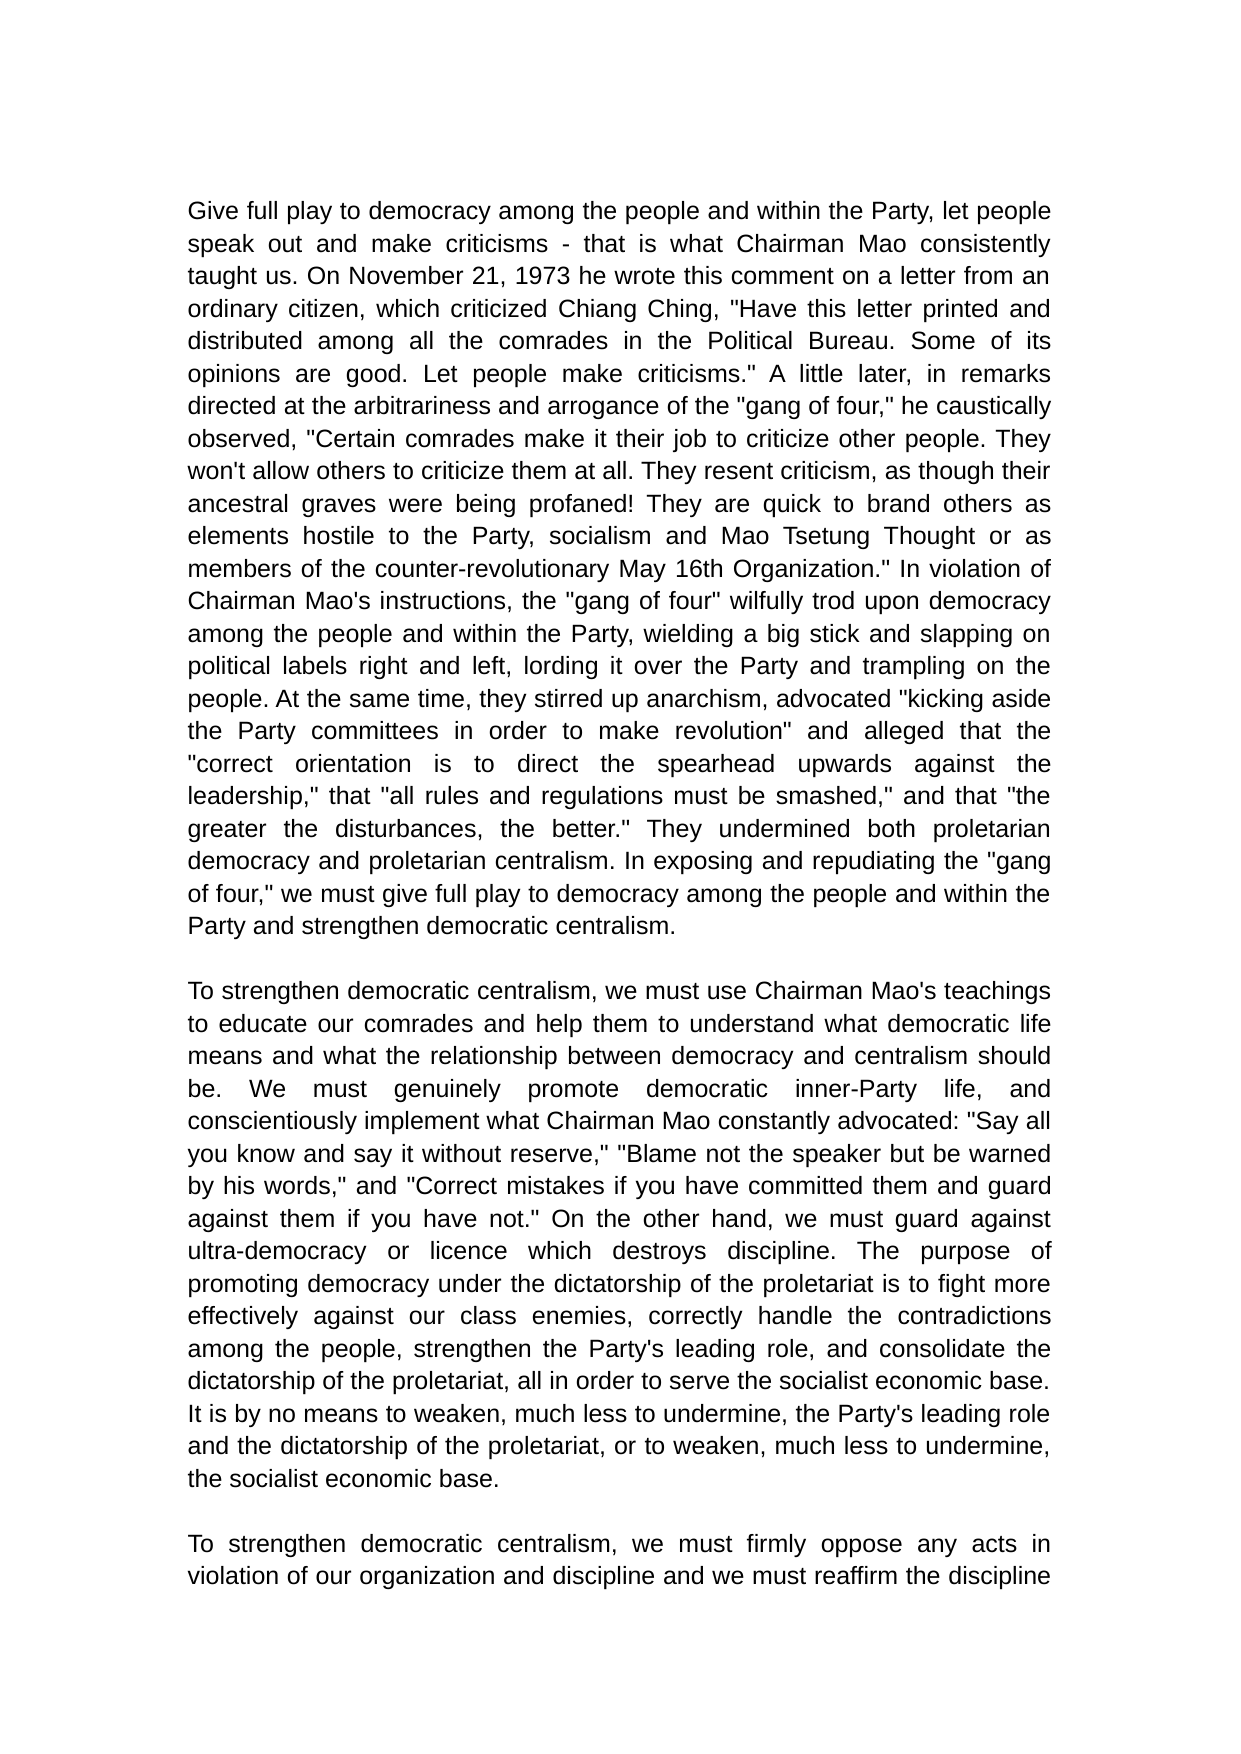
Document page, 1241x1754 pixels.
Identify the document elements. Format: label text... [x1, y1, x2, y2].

text Give full play to democracy among the people and within the Party, let people speak out and make criticisms - that is what Chairman Mao consistently taught us. On November 21, 1973 he wrote this comment on a letter from an ordinary citizen, which criticized Chiang Ching, "Have this letter printed and distributed among all the comrades in the Political Bureau. Some of its opinions are good. Let people make criticisms." A little later, in remarks directed at the arbitrariness and arrogance of the "gang of four," he caustically observed, "Certain comrades make it their job to criticize other people. They won't allow others to criticize them at all. They resent criticism, as though their ancestral graves were being profaned! They are quick to brand others as elements hostile to the Party, socialism and Mao Tsetung Thought or as members of the counter-revolutionary May 16th Organization." In violation of Chairman Mao's instructions, the "gang of four" wilfully trod upon democracy among the people and within the Party, wielding a big stick and slapping on political labels right and left, lording it over the Party and trampling on the people. At the same time, they stirred up anarchism, advocated "kicking aside the Party committees in order to make revolution" and alleged that the "correct orientation is to direct the spearhead upwards against the leadership," that "all rules and regulations must be smashed," and that "the greater the disturbances, the better." They undermined both proletarian democracy and proletarian centralism. In exposing and repudiating the "gang of four," we must give full play to democracy among the people and within the Party and strengthen democratic centralism. [187, 194, 1053, 942]
text To strengthen democratic centralism, we must use Chairman Mao's teachings to educate our comrades and help them to understand what democratic life means and what the relationship between democracy and centralism should be. We must genuinely promote democratic inner-Party life, and conscientiously implement what Chairman Mao constantly advocated: "Say all you know and say it without reserve," "Blame not the speaker but be warned by his words," and "Correct mistakes if you have committed them and guard against them if you have not." On the other hand, we must guard against ultra-democracy or licence which destroys discipline. The purpose of promoting democracy under the dictatorship of the proletariat is to fight more effectively against our class enemies, correctly handle the contradictions among the people, strengthen the Party's leading role, and consolidate the dictatorship of the proletariat, all in order to serve the socialist economic base. It is by no means to weaken, much less to undermine, the Party's leading role and the dictatorship of the proletariat, or to weaken, much less to undermine, the socialist economic base. [187, 974, 1053, 1494]
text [187, 1527, 1053, 1592]
